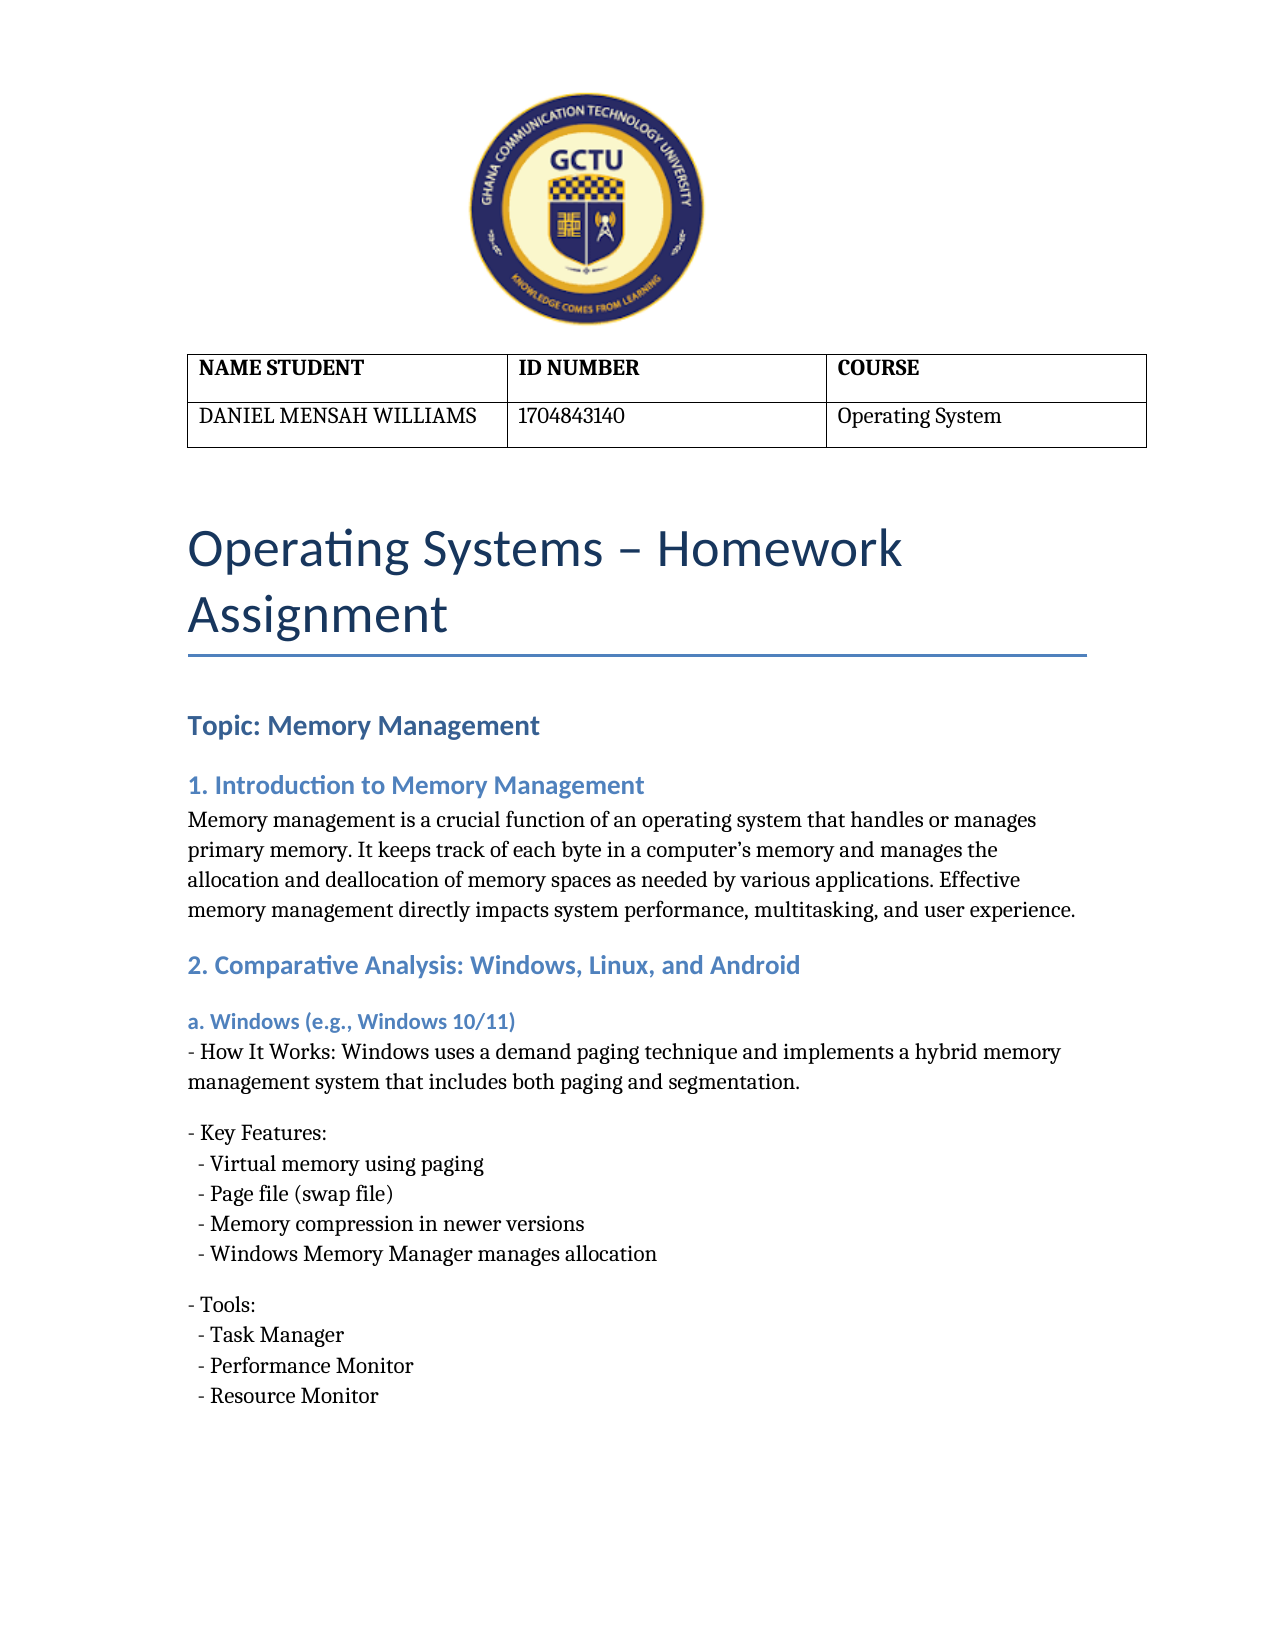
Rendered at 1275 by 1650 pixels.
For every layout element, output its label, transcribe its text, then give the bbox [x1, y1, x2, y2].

table_cell Operating System [827, 403, 1146, 447]
table_cell 1704843140 [508, 403, 826, 447]
table_cell DANIEL MENSAH WILLIAMS [188, 403, 507, 447]
table_header NAME STUDENT [188, 355, 507, 402]
subtitle a. Windows (e.g., Windows 10/11) [187, 1007, 1087, 1035]
title Operating Systems – Homework Assignment [187, 514, 1087, 657]
text - Key Features: - Virtual memory using paging - Page file (swap file) - Memory compression in newer versions - Windows Memory Manager manages allocation [187, 1120, 1087, 1267]
table_header COURSE [827, 355, 1146, 402]
table_header ID NUMBER [508, 355, 826, 402]
subtitle 1. Introduction to Memory Management [187, 768, 1087, 801]
subtitle Topic: Memory Management [187, 707, 1087, 742]
text - Tools: - Task Manager - Performance Monitor - Resource Monitor [187, 1292, 1087, 1409]
text - How It Works: Windows uses a demand paging technique and implements a hybrid memory management system that includes both paging and segmentation. [187, 1039, 1087, 1096]
subtitle 2. Comparative Analysis: Windows, Linux, and Android [187, 948, 1087, 981]
picture [440, 67, 736, 346]
text Memory management is a crucial function of an operating system that handles or manages primary memory. It keeps track of each byte in a computer’s memory and manages the allocation and deallocation of memory spaces as needed by various applications. Effective memory management directly impacts system performance, multitasking, and user experience. [187, 806, 1087, 923]
